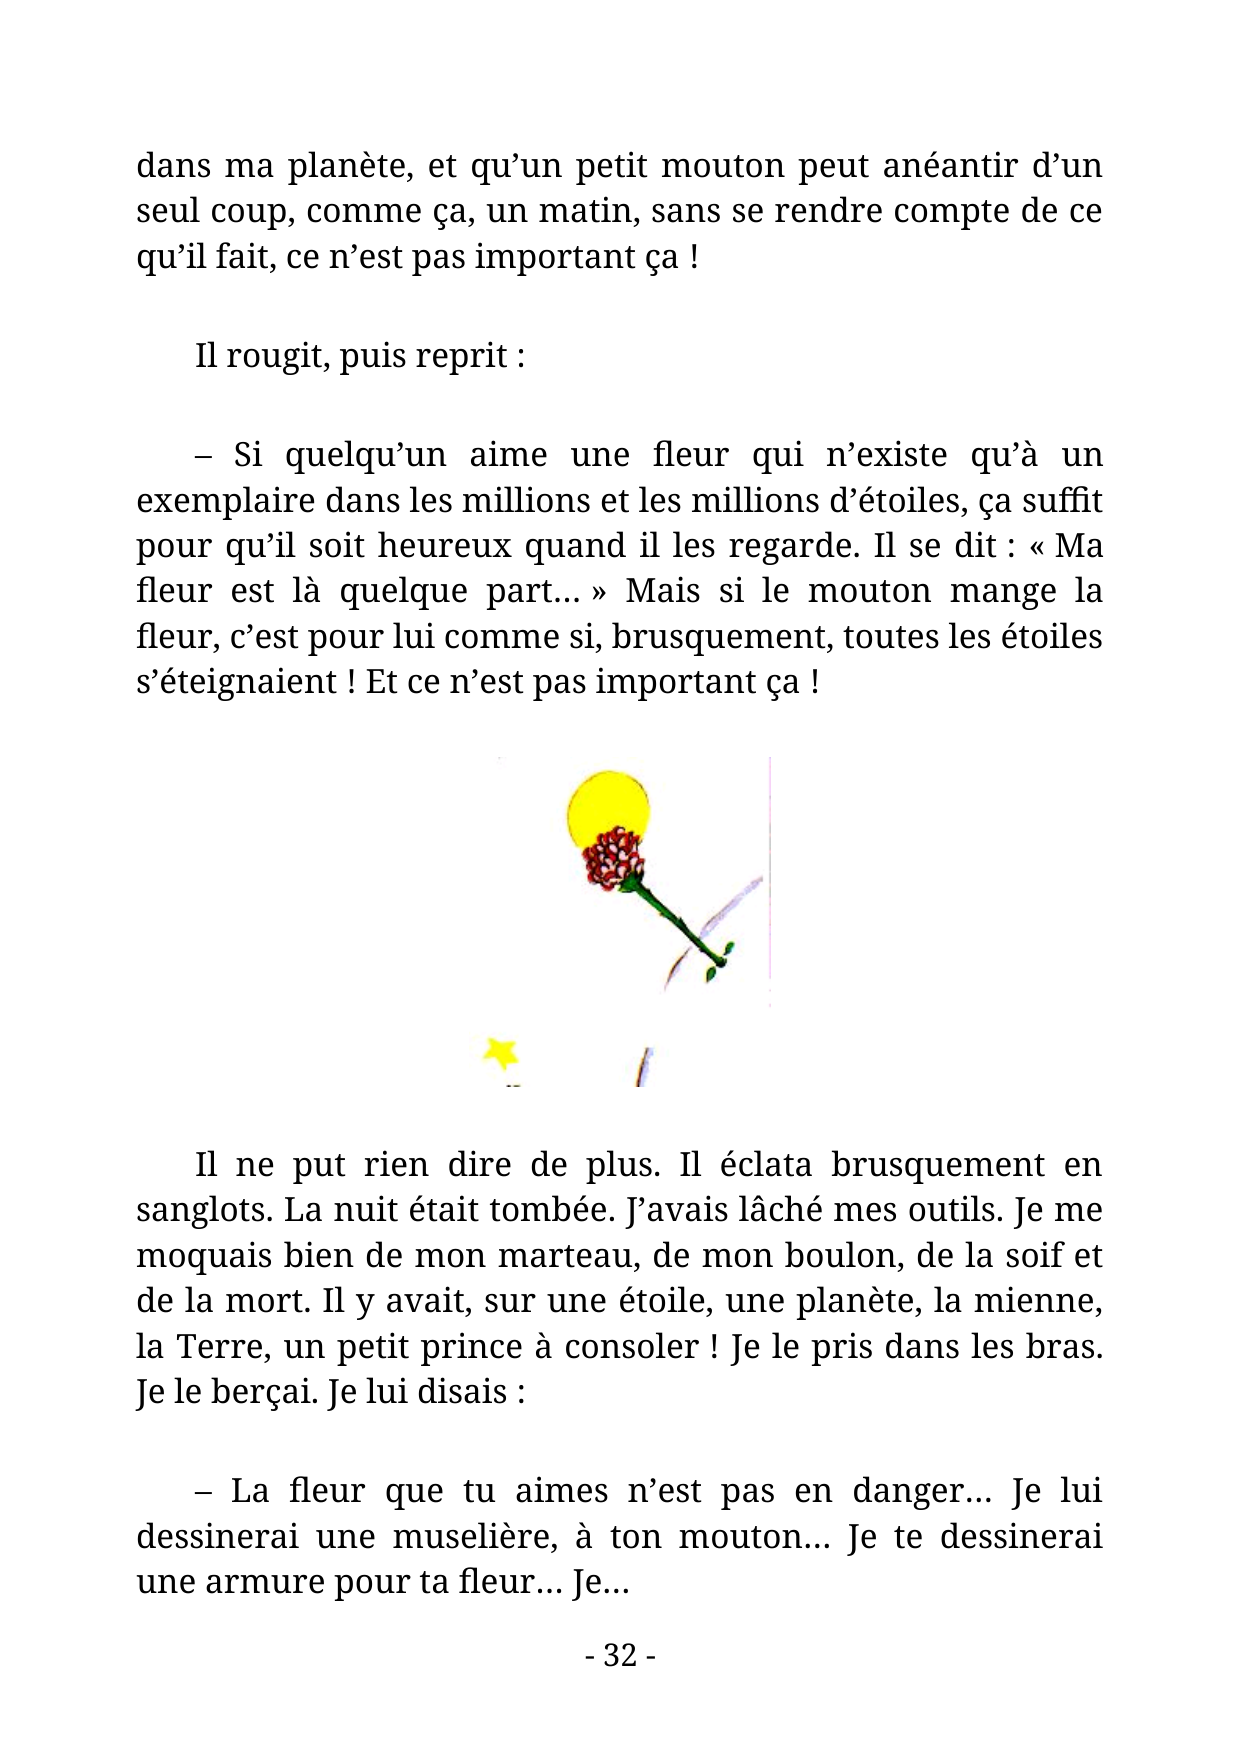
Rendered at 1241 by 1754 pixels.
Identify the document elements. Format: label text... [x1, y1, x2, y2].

text Il ne put rien dire de plus. Il éclata brusquement en sanglots. La nuit était tombée. J’avais lâché mes outils. Je me moquais bien de mon marteau, de mon boulon, de la soif et de la mort. Il y avait, sur une étoile, une planète, la mienne, la Terre, un petit prince à consoler ! Je le pris dans les bras. Je le berçai. Je lui disais : [136, 1141, 1104, 1413]
text – Si quelqu’un aime une fleur qui n’existe qu’à un exemplaire dans les millions et les millions d’étoiles, ça suffit pour qu’il soit heureux quand il les regarde. Il se dit : « Ma fleur est là quelque part… » Mais si le mouton mange la fleur, c’est pour lui comme si, brusquement, toutes les étoiles s’éteignaient ! Et ce n’est pas important ça ! [136, 431, 1104, 703]
text – La fleur que tu aimes n’est pas en danger… Je lui dessinerai une muselière, à ton mouton… Je te dessinerai une armure pour ta fleur… Je… [136, 1467, 1104, 1603]
picture [469, 757, 771, 1087]
text Il rougit, puis reprit : [136, 332, 1104, 377]
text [136, 142, 1104, 278]
